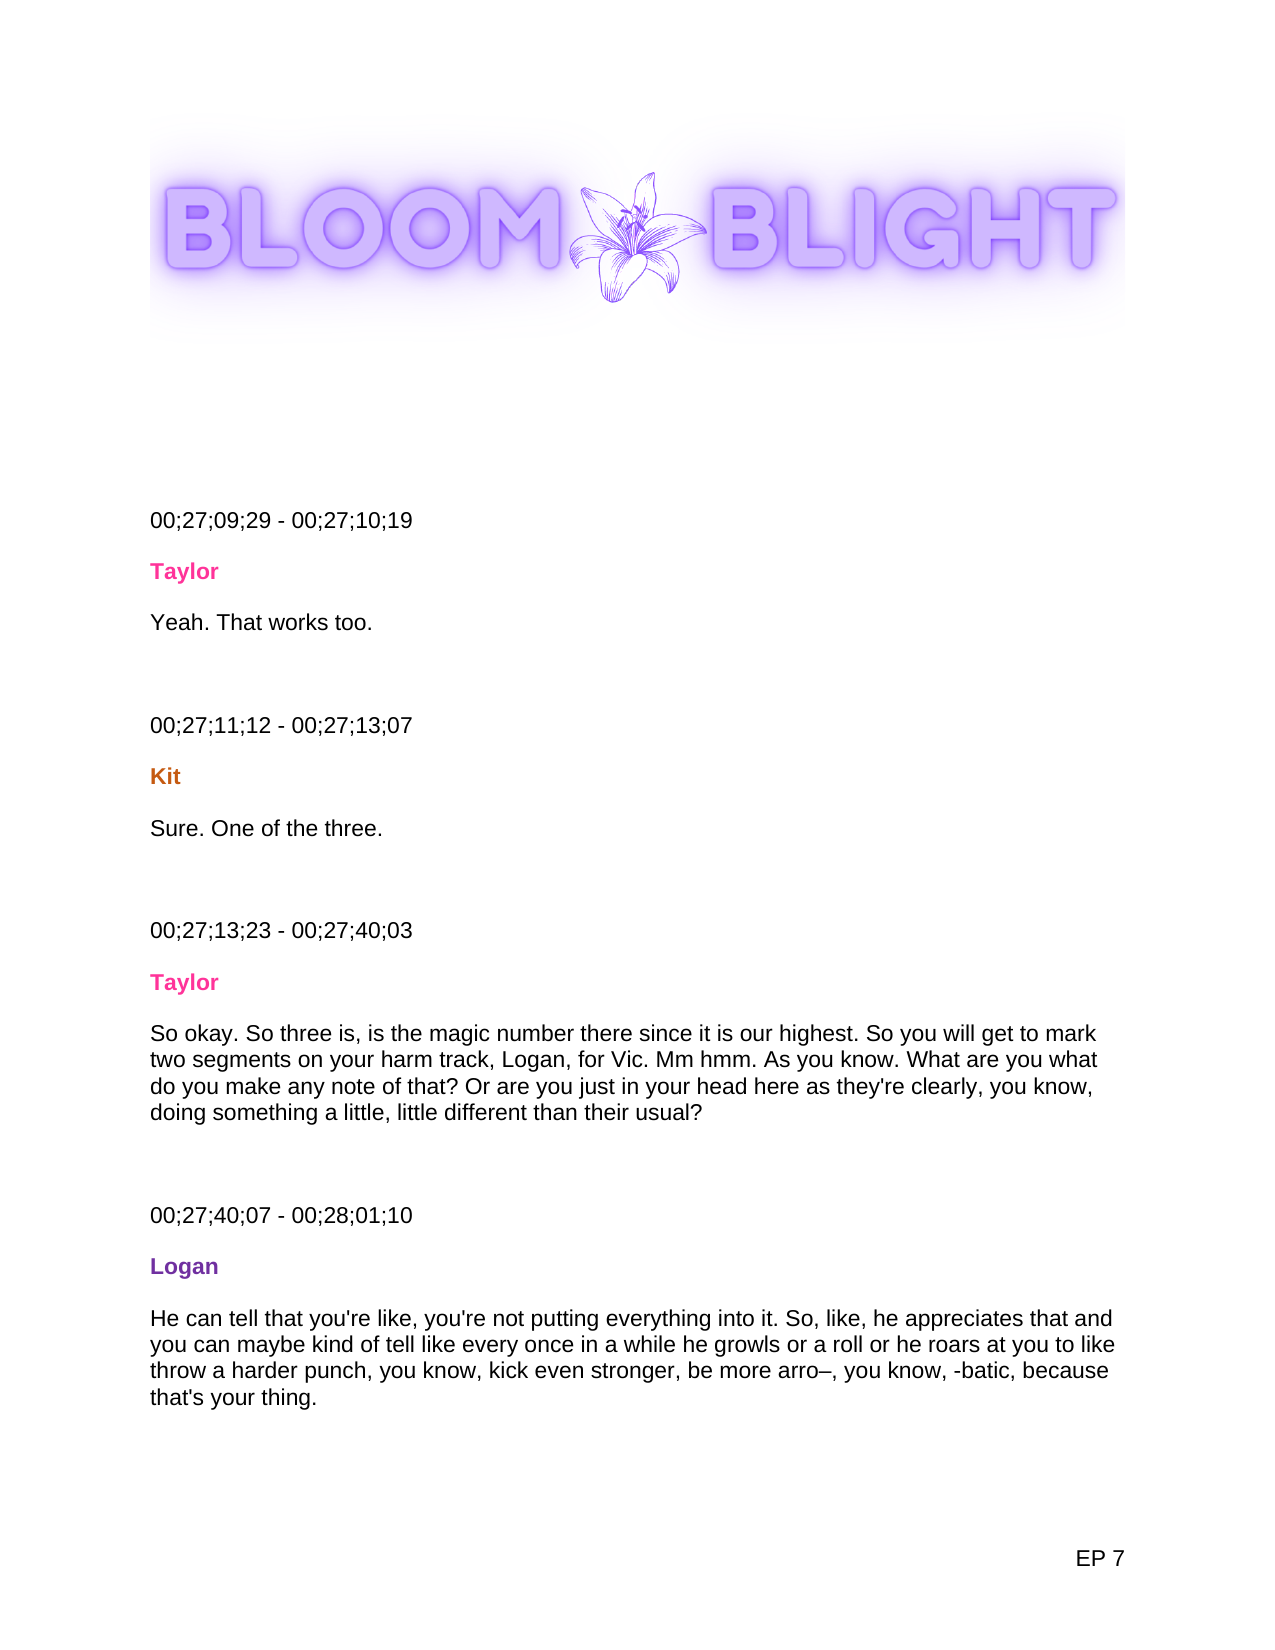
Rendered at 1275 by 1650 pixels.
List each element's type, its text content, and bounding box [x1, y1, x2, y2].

text He can tell that you're like, you're not putting everything into it. So, like, he appreciates that and you can maybe kind of tell like every once in a while he growls or a roll or he roars at you to like throw a harder punch, you know, kick even stronger, be more arro–, you know, -batic, because that's your thing. [150, 1304, 1125, 1410]
text So okay. So three is, is the magic number there since it is our highest. So you will get to mark two segments on your harm track, Logan, for Vic. Mm hmm. As you know. What are you what do you make any note of that? Or are you just in your head here as they're clearly, you know, doing something a little, little different than their usual? [150, 1020, 1125, 1126]
picture [150, 75, 1125, 400]
text Sure. One of the three. [150, 815, 1125, 841]
text Taylor [150, 558, 1125, 584]
text Taylor [150, 969, 1125, 995]
text Kit [150, 763, 1125, 790]
text Yeah. That works too. [150, 609, 1125, 636]
text 00;27;40;07 - 00;28;01;10 [150, 1202, 1125, 1228]
text 00;27;13;23 - 00;27;40;03 [150, 917, 1125, 944]
text Logan [150, 1253, 1125, 1279]
text 00;27;09;29 - 00;27;10;19 [150, 507, 1125, 533]
text 00;27;11;12 - 00;27;13;07 [150, 712, 1125, 738]
